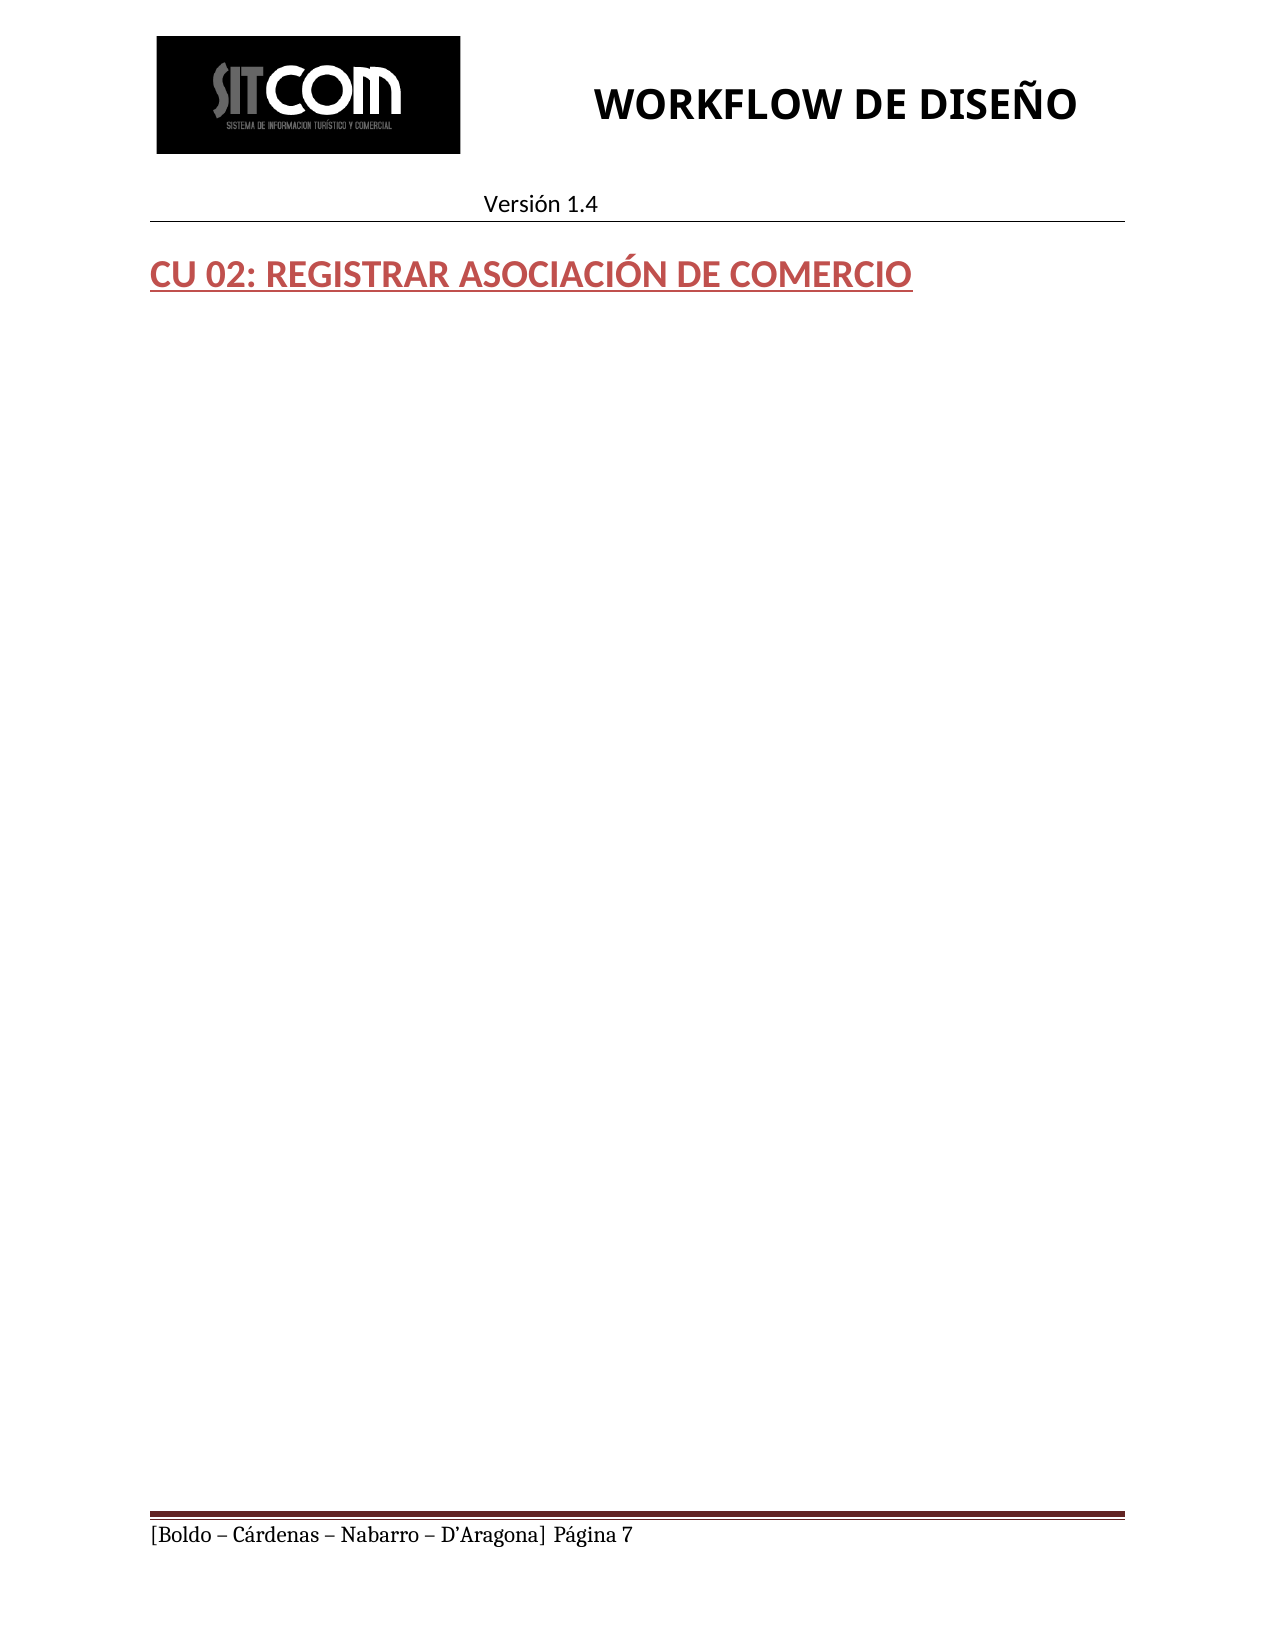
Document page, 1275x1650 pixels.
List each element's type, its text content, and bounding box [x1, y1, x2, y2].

subtitle CU 02: REGISTRAR ASOCIACIÓN DE COMERCIO [150, 248, 1125, 297]
picture [156, 36, 461, 154]
